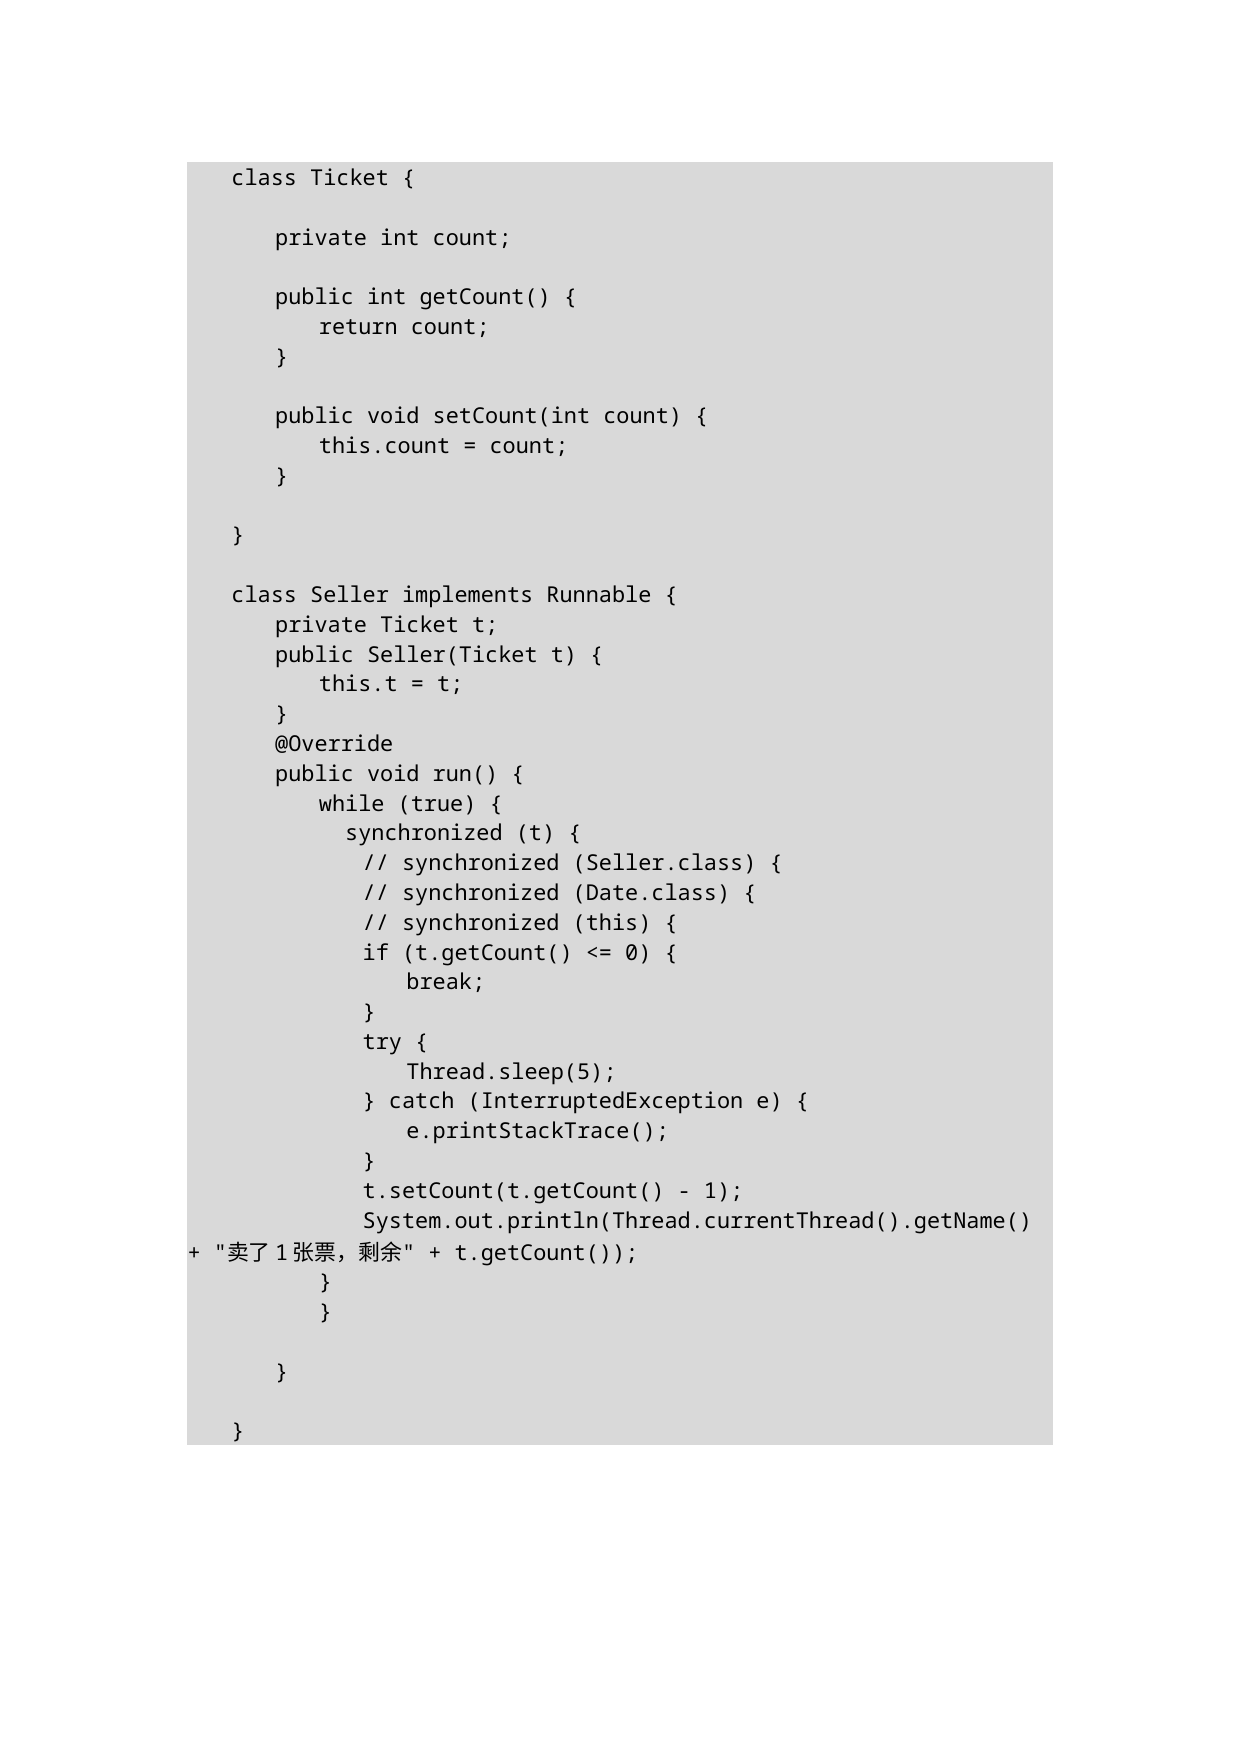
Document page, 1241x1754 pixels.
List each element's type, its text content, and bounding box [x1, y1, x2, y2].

text } [187, 1296, 1053, 1326]
text } [187, 698, 1053, 728]
text this.count = count; [187, 430, 1053, 460]
text // synchronized (this) { [187, 907, 1053, 937]
text public void run() { [187, 758, 1053, 788]
text public int getCount() { [187, 281, 1053, 311]
text } [187, 1145, 1053, 1175]
text } [187, 341, 1053, 371]
text while (true) { [187, 788, 1053, 817]
text // synchronized (Seller.class) { [187, 847, 1053, 877]
text class Seller implements Runnable { [187, 579, 1053, 609]
text // synchronized (Date.class) { [187, 877, 1053, 907]
text Thread.sleep(5); [187, 1056, 1053, 1086]
text public void setCount(int count) { [187, 400, 1053, 430]
text return count; [187, 311, 1053, 341]
text @Override [187, 728, 1053, 758]
text if (t.getCount() <= 0) { [187, 937, 1053, 966]
text } catch (InterruptedException e) { [187, 1086, 1053, 1115]
text this.t = t; [187, 668, 1053, 698]
text } [187, 1356, 1053, 1385]
text class Ticket { [187, 162, 1053, 192]
text } [187, 460, 1053, 490]
text public Seller(Ticket t) { [187, 639, 1053, 668]
text e.printStackTrace(); [187, 1115, 1053, 1145]
text } [187, 519, 1053, 549]
text t.setCount(t.getCount() - 1); [187, 1175, 1053, 1205]
text System.out.println(Thread.currentThread().getName() + "卖了1张票，剩余" + t.getCount()); [187, 1205, 1053, 1266]
text break; [187, 966, 1053, 996]
text private int count; [187, 222, 1053, 251]
text } [187, 996, 1053, 1026]
text try { [187, 1026, 1053, 1056]
text } [187, 1415, 1053, 1445]
text } [187, 1266, 1053, 1296]
text synchronized (t) { [187, 817, 1053, 847]
text private Ticket t; [187, 609, 1053, 639]
